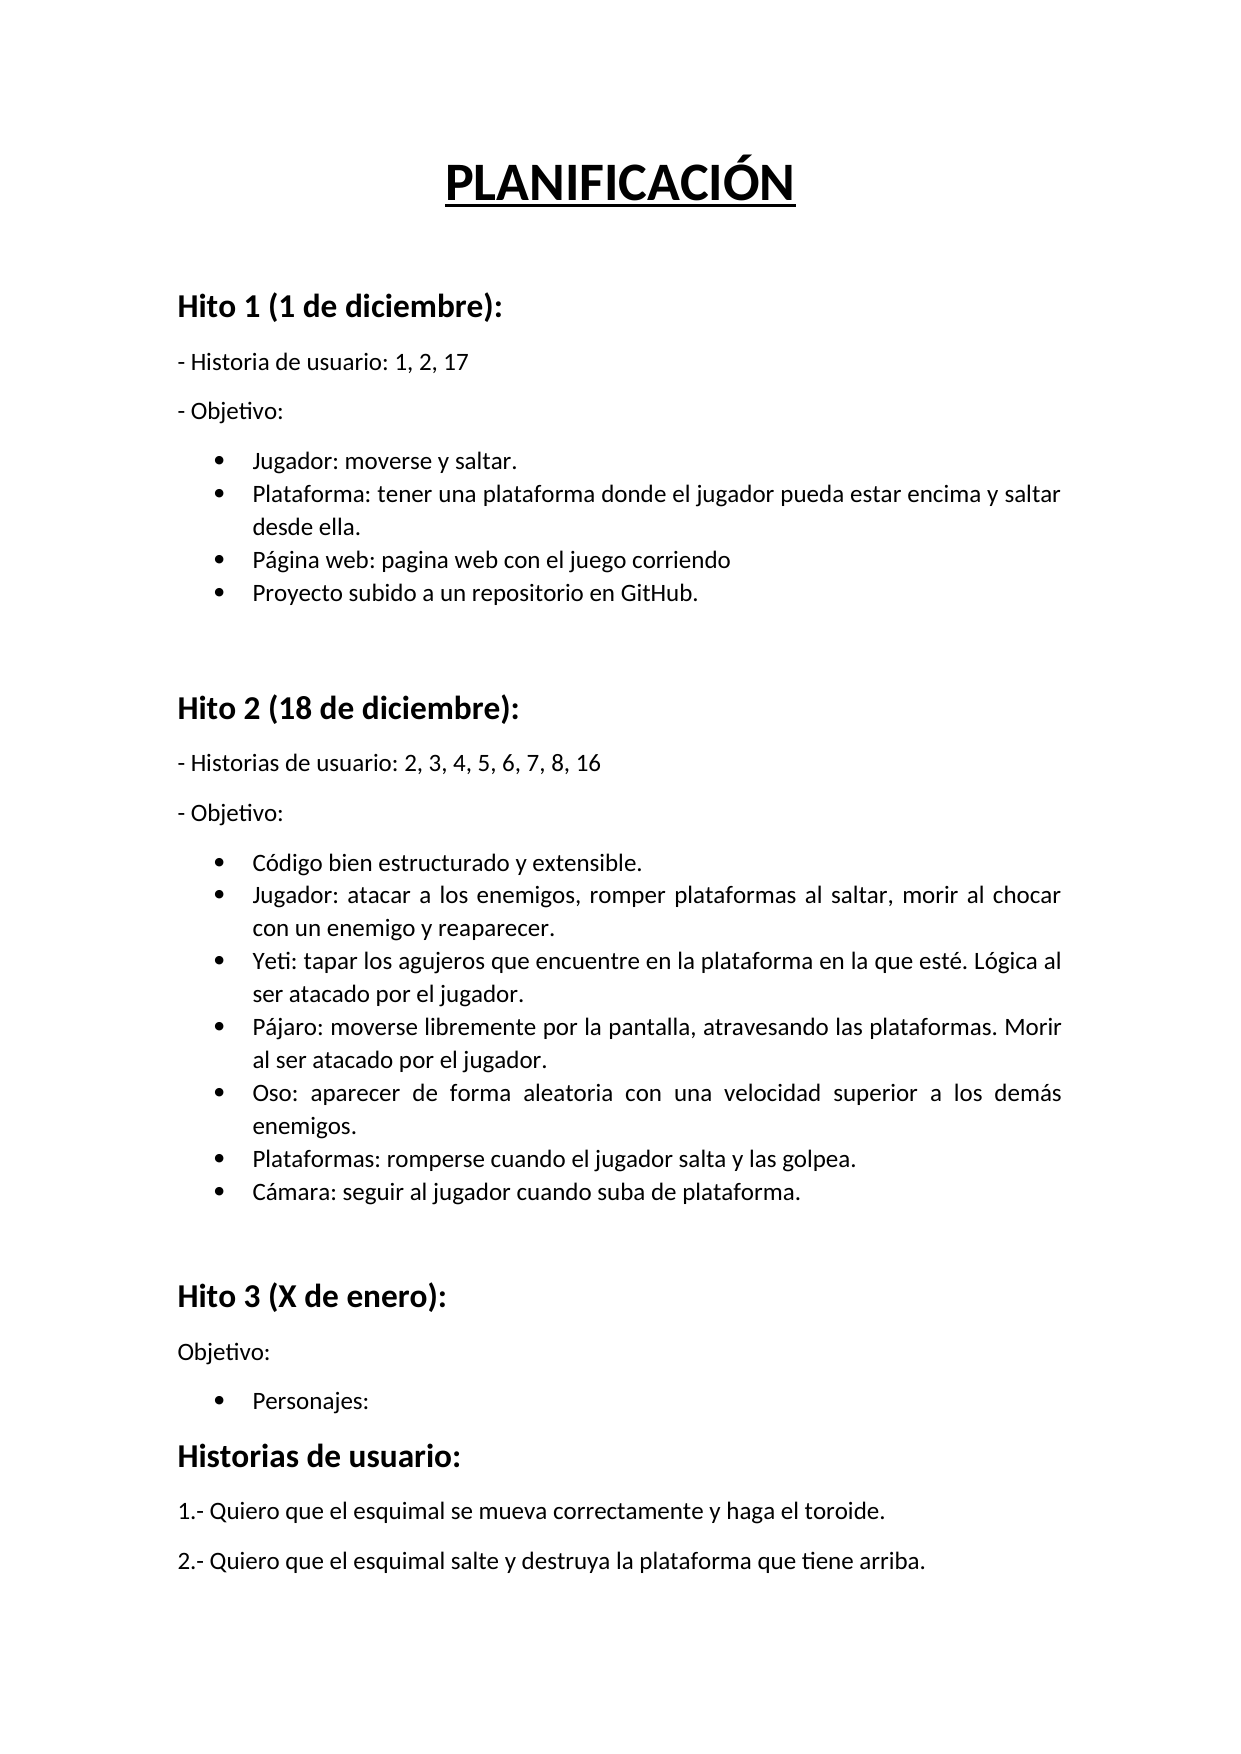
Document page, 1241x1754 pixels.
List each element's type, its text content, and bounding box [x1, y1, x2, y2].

text - Objetivo: [177, 395, 1063, 426]
list Personajes: [215, 1385, 1063, 1416]
text Hito 2 (18 de diciembre): [177, 687, 1063, 728]
list Proyecto subido a un repositorio en GitHub. [215, 577, 1063, 607]
list Jugador: atacar a los enemigos, romper plataformas al saltar, morir al chocar con un enemigo y reaparecer. [215, 879, 1063, 943]
text 1.- Quiero que el esquimal se mueva correctamente y haga el toroide. [177, 1495, 1063, 1526]
text - Historia de usuario: 1, 2, 17 [177, 346, 1063, 376]
list Cámara: seguir al jugador cuando suba de plataforma. [215, 1176, 1063, 1206]
text Objetivo: [177, 1336, 1063, 1366]
list Plataformas: romperse cuando el jugador salta y las golpea. [215, 1143, 1063, 1173]
text - Objetivo: [177, 797, 1063, 828]
list Yeti: tapar los agujeros que encuentre en la plataforma en la que esté. Lógica al ser atacado por el jugador. [215, 945, 1063, 1009]
text Hito 1 (1 de diciembre): [177, 285, 1063, 326]
list Plataforma: tener una plataforma donde el jugador pueda estar encima y saltar desde ella. [215, 478, 1063, 541]
list Oso: aparecer de forma aleatoria con una velocidad superior a los demás enemigos. [215, 1077, 1063, 1141]
text 2.- Quiero que el esquimal salte y destruya la plataforma que tiene arriba. [177, 1545, 1063, 1576]
list Jugador: moverse y saltar. [215, 445, 1063, 476]
list Página web: pagina web con el juego corriendo [215, 544, 1063, 574]
text - Historias de usuario: 2, 3, 4, 5, 6, 7, 8, 16 [177, 747, 1063, 778]
text Historias de usuario: [177, 1435, 1063, 1476]
list Pájaro: moverse libremente por la pantalla, atravesando las plataformas. Morir al ser atacado por el jugador. [215, 1011, 1063, 1075]
list Código bien estructurado y extensible. [215, 847, 1063, 877]
text PLANIFICACIÓN [177, 148, 1063, 214]
text Hito 3 (X de enero): [177, 1275, 1063, 1316]
